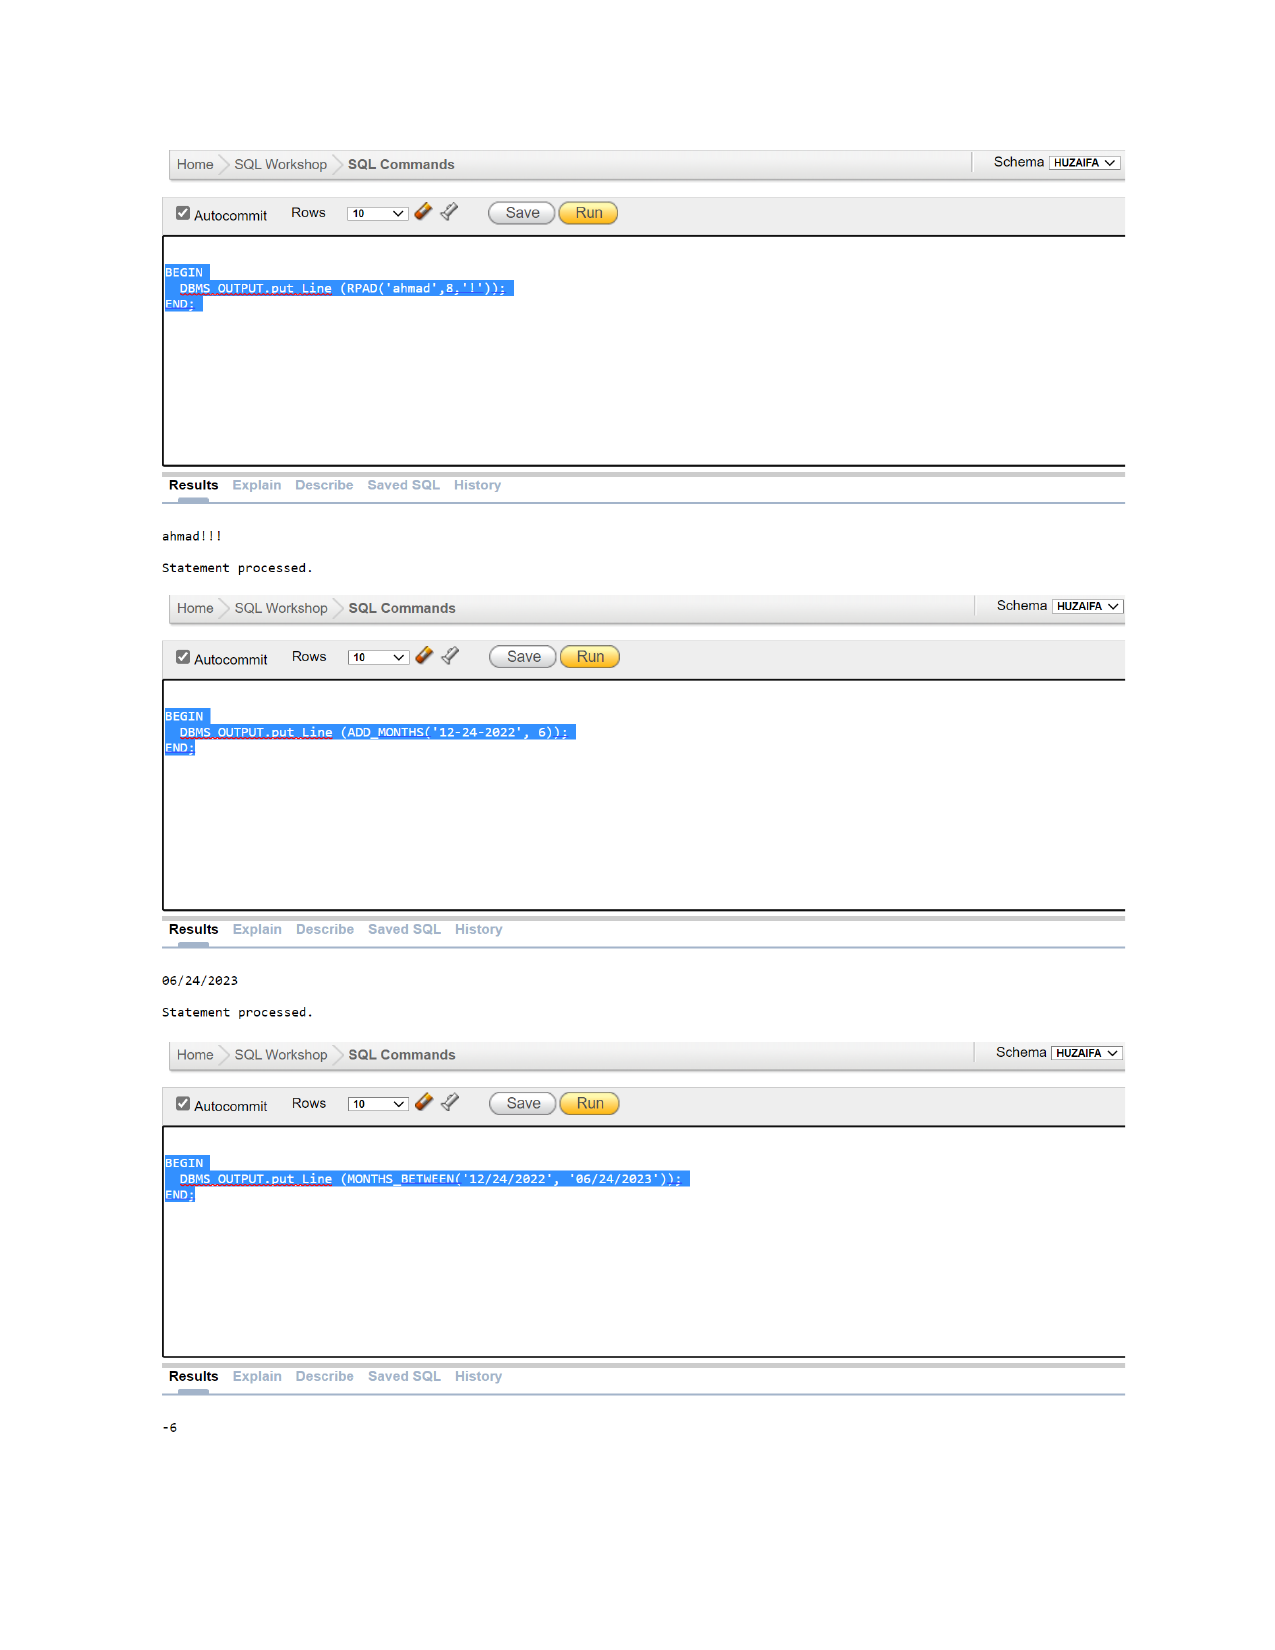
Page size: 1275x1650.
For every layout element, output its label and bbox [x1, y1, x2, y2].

picture [150, 150, 1125, 577]
picture [150, 1042, 1125, 1436]
picture [150, 595, 1125, 1024]
